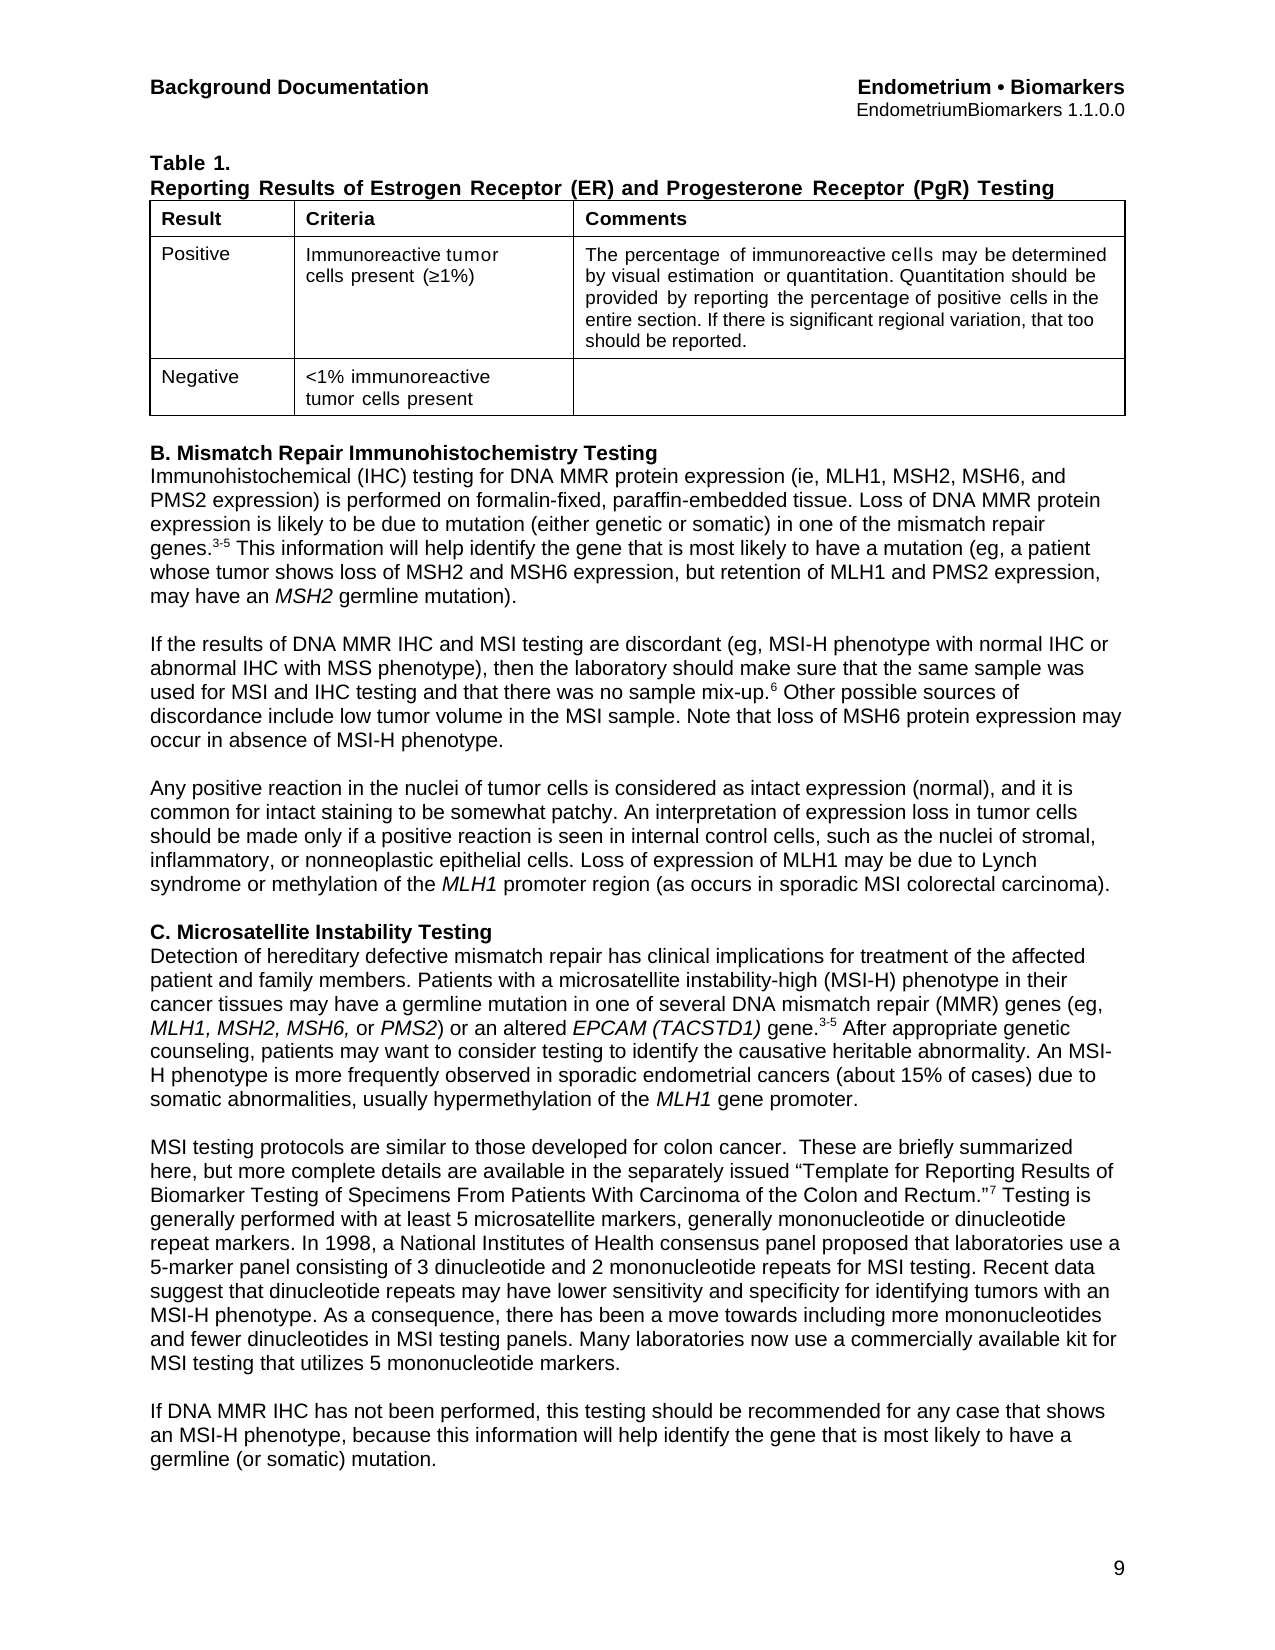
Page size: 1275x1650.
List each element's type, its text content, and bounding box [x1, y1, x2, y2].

table_cell Negative [151, 359, 294, 415]
table_cell The percentage of immunoreactive cells may be determined by visual estimation or quantitation. Quantitation should be provided by reporting the percentage of positive cells in the entire section. If there is significant regional variation, that too should be reported. [574, 237, 1124, 358]
text Table 1. [150, 150, 1127, 175]
text MSI testing protocols are similar to those developed for colon cancer. These are briefly summarized here, but more complete details are available in the separately issued “Template for Reporting Results of Biomarker Testing of Specimens From Patients With Carcinoma of the Colon and Rectum.”7 Testing is generally performed with at least 5 microsatellite markers, generally mononucleotide or dinucleotide repeat markers. In 1998, a National Institutes of Health consensus panel proposed that laboratories use a 5-marker panel consisting of 3 dinucleotide and 2 mononucleotide repeats for MSI testing. Recent data suggest that dinucleotide repeats may have lower sensitivity and specificity for identifying tumors with an MSI-H phenotype. As a consequence, there has been a move towards including more mononucleotides and fewer dinucleotides in MSI testing panels. Many laboratories now use a commercially available kit for MSI testing that utilizes 5 mononucleotide markers. [150, 1135, 1125, 1375]
table_cell Immunoreactive tumor cells present (≥1%) [295, 237, 573, 358]
text C. Microsatellite Instability Testing [150, 919, 1125, 943]
text If DNA MMR IHC has not been performed, this testing should be recommended for any case that shows an MSI-H phenotype, because this information will help identify the gene that is most likely to have a germline (or somatic) mutation. [150, 1399, 1125, 1471]
table_header Criteria [295, 201, 573, 236]
text B. Mismatch Repair Immunohistochemistry Testing [150, 440, 1125, 464]
table_header Result [151, 201, 294, 236]
text If the results of DNA MMR IHC and MSI testing are discordant (eg, MSI-H phenotype with normal IHC or abnormal IHC with MSS phenotype), then the laboratory should make sure that the same sample was used for MSI and IHC testing and that there was no sample mix-up.6 Other possible sources of discordance include low tumor volume in the MSI sample. Note that loss of MSH6 protein expression may occur in absence of MSI-H phenotype. [150, 632, 1125, 752]
table_cell [574, 359, 1124, 415]
text Detection of hereditary defective mismatch repair has clinical implications for treatment of the affected patient and family members. Patients with a microsatellite instability-high (MSI-H) phenotype in their cancer tissues may have a germline mutation in one of several DNA mismatch repair (MMR) genes (eg, MLH1, MSH2, MSH6, or PMS2) or an altered EPCAM (TACSTD1) gene.3-5 After appropriate genetic counseling, patients may want to consider testing to identify the causative heritable abnormality. An MSI-H phenotype is more frequently observed in sporadic endometrial cancers (about 15% of cases) due to somatic abnormalities, usually hypermethylation of the MLH1 gene promoter. [150, 943, 1125, 1111]
text Immunohistochemical (IHC) testing for DNA MMR protein expression (ie, MLH1, MSH2, MSH6, and PMS2 expression) is performed on formalin-fixed, paraffin-embedded tissue. Loss of DNA MMR protein expression is likely to be due to mutation (either genetic or somatic) in one of the mismatch repair genes.3-5 This information will help identify the gene that is most likely to have a mutation (eg, a patient whose tumor shows loss of MSH2 and MSH6 expression, but retention of MLH1 and PMS2 expression, may have an MSH2 germline mutation). [150, 464, 1125, 608]
table_cell Positive [151, 237, 294, 358]
text Any positive reaction in the nuclei of tumor cells is considered as intact expression (normal), and it is common for intact staining to be somewhat patchy. An interpretation of expression loss in tumor cells should be made only if a positive reaction is seen in internal control cells, such as the nuclei of stromal, inflammatory, or nonneoplastic epithelial cells. Loss of expression of MLH1 may be due to Lynch syndrome or methylation of the MLH1 promoter region (as occurs in sporadic MSI colorectal carcinoma). [150, 776, 1125, 896]
text Reporting Results of Estrogen Receptor (ER) and Progesterone Receptor (PgR) Testing [150, 175, 1127, 200]
table_header Comments [574, 201, 1124, 236]
table_cell <1% immunoreactive tumor cells present [295, 359, 573, 415]
